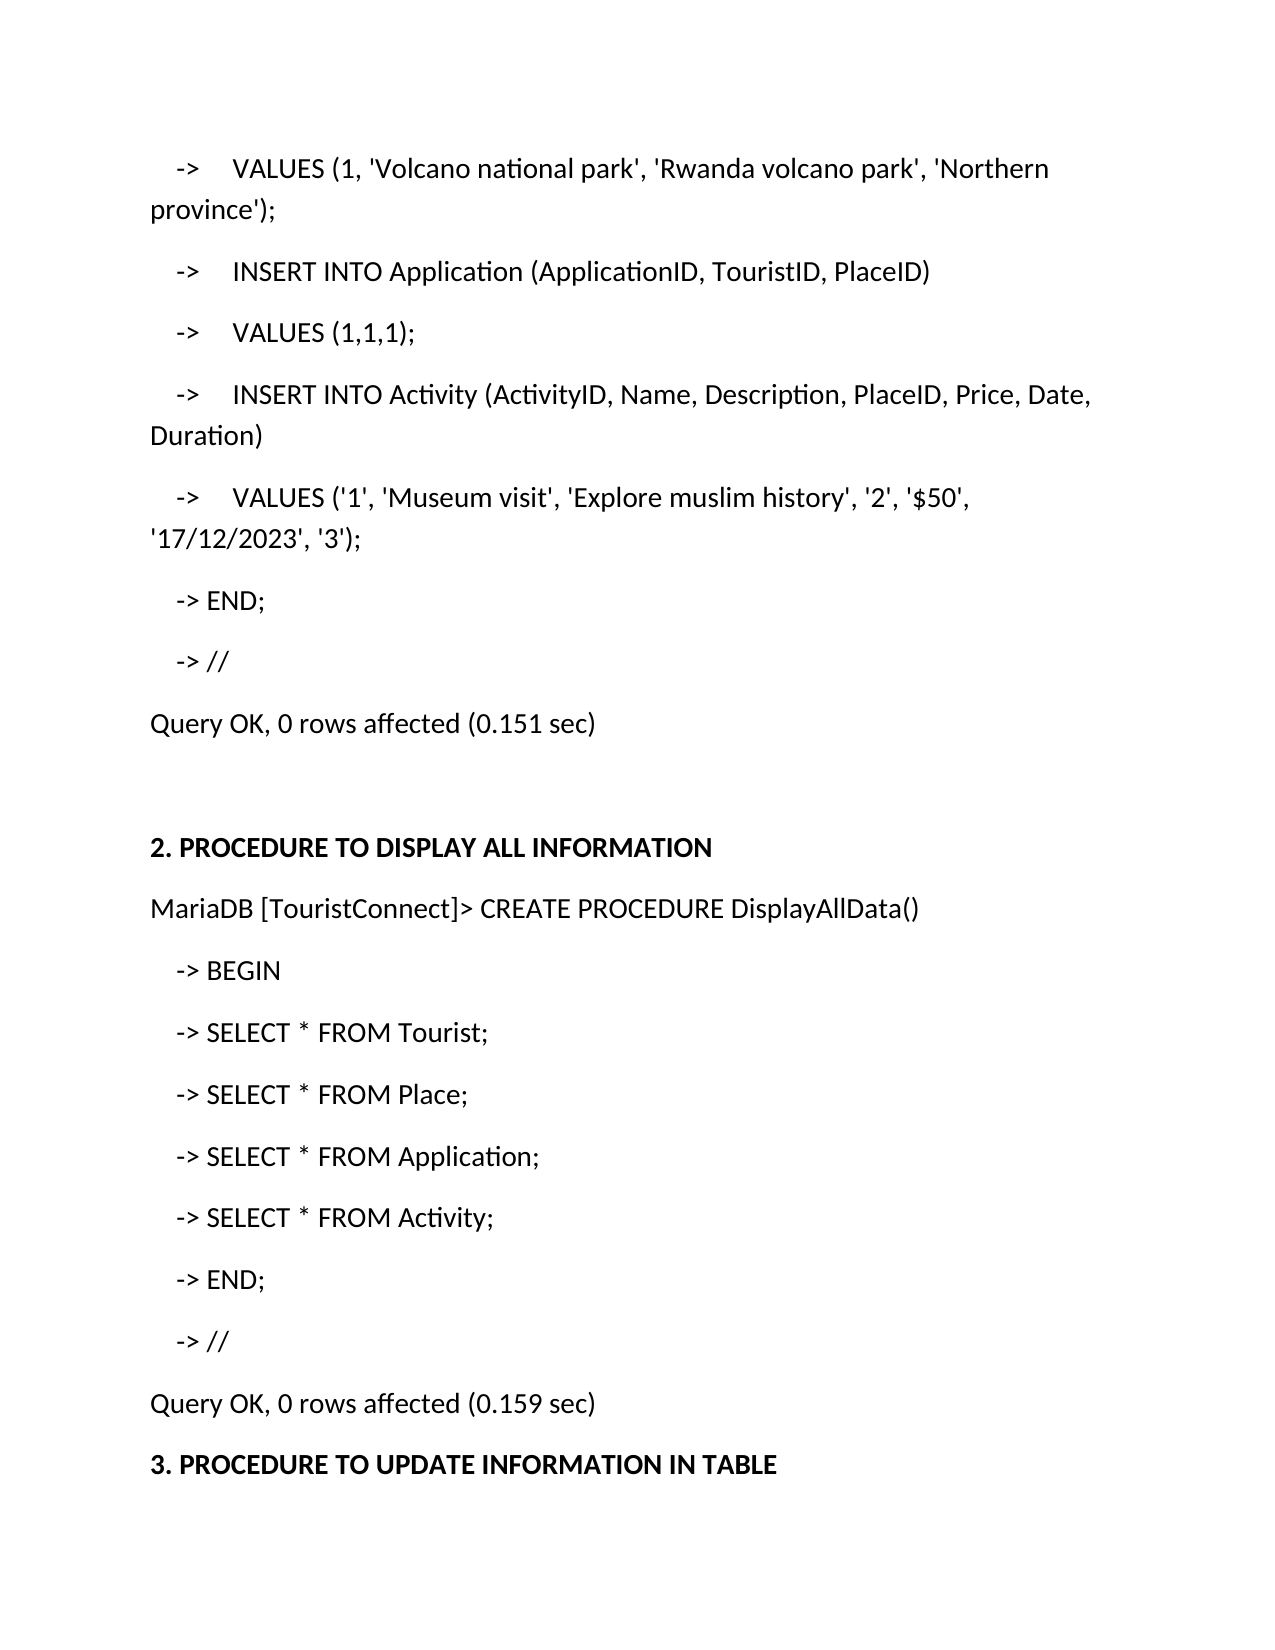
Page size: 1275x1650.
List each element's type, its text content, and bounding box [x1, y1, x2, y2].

text -> END; [150, 1261, 1125, 1297]
text -> END; [150, 582, 1125, 617]
text 3. PROCEDURE TO UPDATE INFORMATION IN TABLE [150, 1446, 1125, 1482]
text -> // [150, 1323, 1125, 1358]
text -> SELECT * FROM Place; [150, 1076, 1125, 1111]
text -> SELECT * FROM Tourist; [150, 1014, 1125, 1050]
text -> SELECT * FROM Activity; [150, 1199, 1125, 1235]
text -> // [150, 643, 1125, 679]
text -> VALUES (1,1,1); [150, 314, 1125, 350]
text 2. PROCEDURE TO DISPLAY ALL INFORMATION [150, 829, 1125, 864]
text -> BEGIN [150, 952, 1125, 988]
text -> VALUES (1, 'Volcano national park', 'Rwanda volcano park', 'Northern province'); [150, 150, 1125, 227]
text -> INSERT INTO Application (ApplicationID, TouristID, PlaceID) [150, 253, 1125, 288]
text -> INSERT INTO Activity (ActivityID, Name, Description, PlaceID, Price, Date, Duration) [150, 376, 1125, 453]
text Query OK, 0 rows affected (0.151 sec) [150, 705, 1125, 741]
text -> SELECT * FROM Application; [150, 1138, 1125, 1173]
text MariaDB [TouristConnect]> CREATE PROCEDURE DisplayAllData() [150, 891, 1125, 926]
text -> VALUES ('1', 'Museum visit', 'Explore muslim history', '2', '$50', '17/12/2023', '3'); [150, 479, 1125, 556]
text Query OK, 0 rows affected (0.159 sec) [150, 1385, 1125, 1420]
